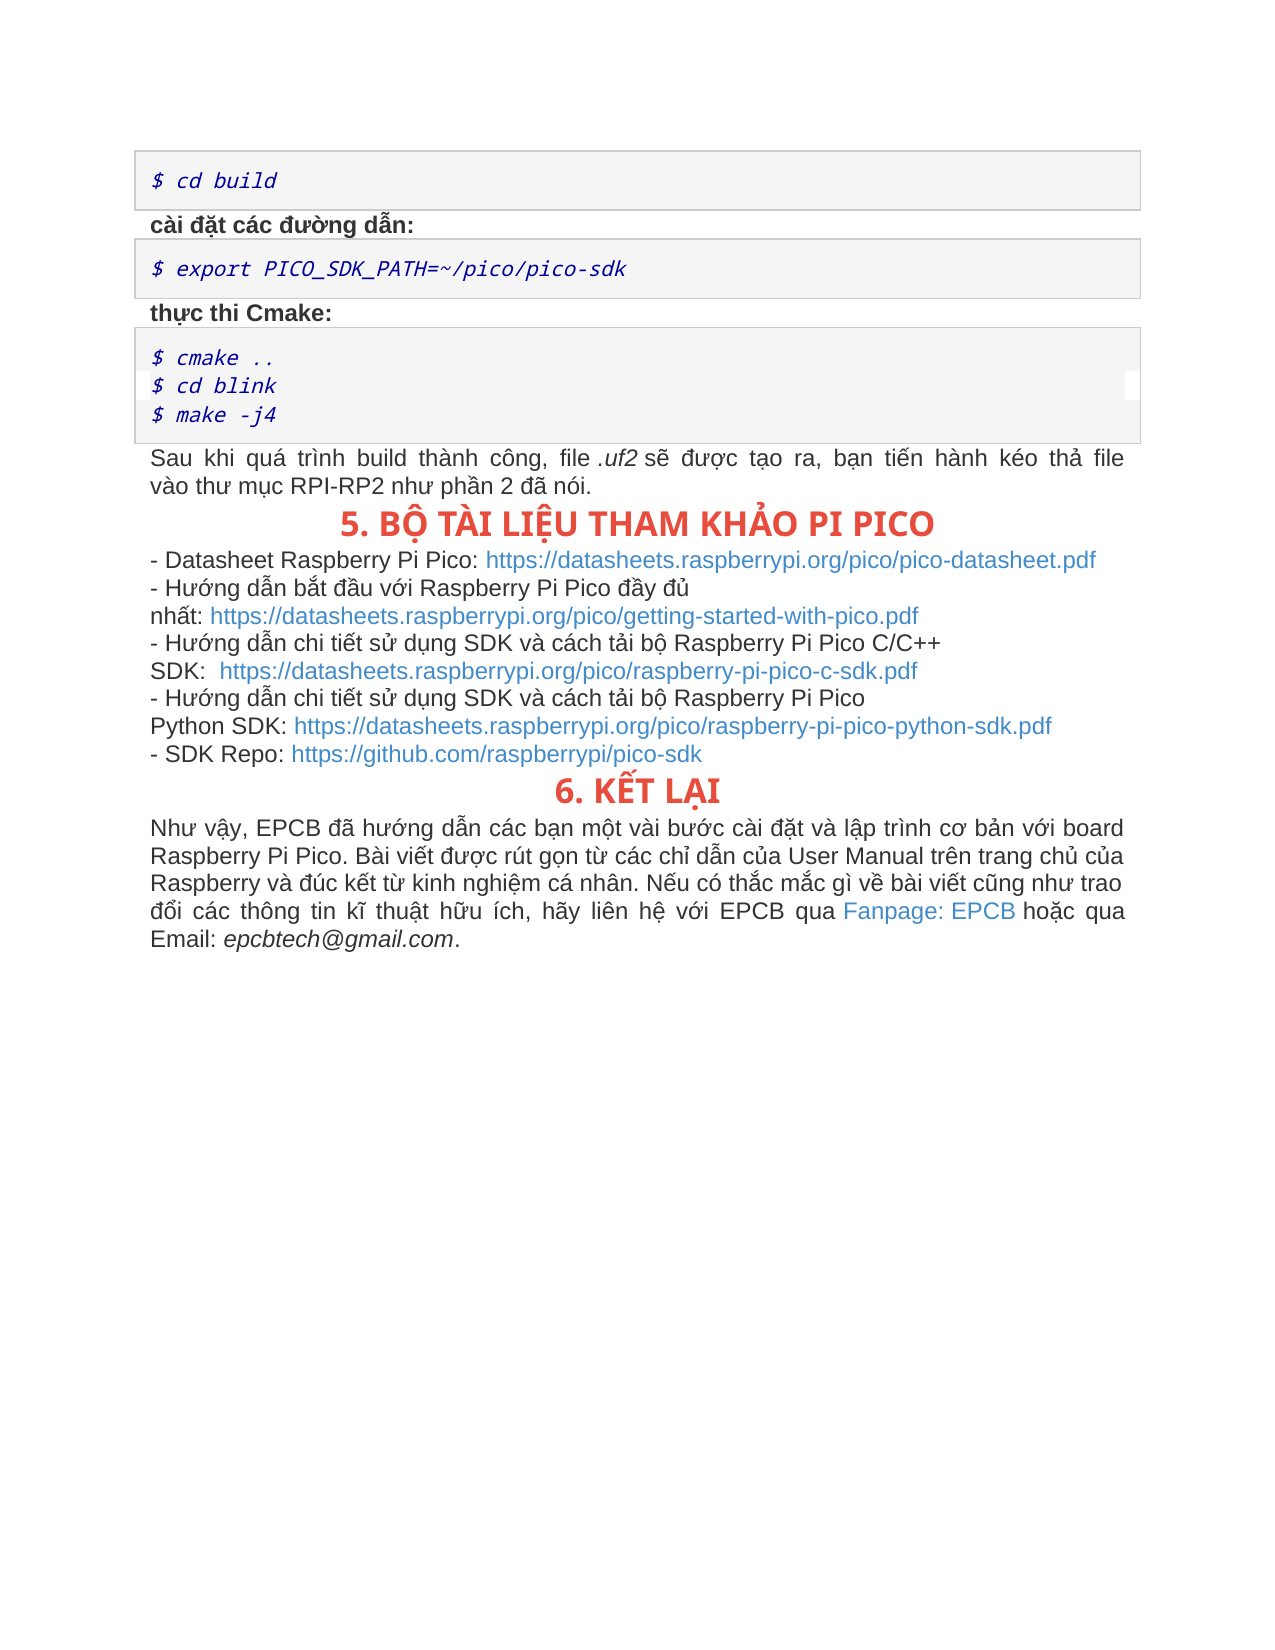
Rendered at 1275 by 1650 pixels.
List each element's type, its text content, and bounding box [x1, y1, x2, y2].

text $ export PICO_SDK_PATH=~/pico/pico-sdk [136, 240, 1140, 298]
text Như vậy, EPCB đã hướng dẫn các bạn một vài bước cài đặt và lập trình cơ bản với board Raspberry Pi Pico. Bài viết được rút gọn từ các chỉ dẫn của User Manual trên trang chủ của Raspberry và đúc kết từ kinh nghiệm cá nhân. Nếu có thắc mắc gì về bài viết cũng như trao đổi các thông tin kĩ thuật hữu ích, hãy liên hệ với EPCB qua Fanpage: EPCB hoặc qua Email: epcbtech@gmail.com. [150, 814, 1125, 952]
text - Hướng dẫn chi tiết sử dụng SDK và cách tải bộ Raspberry Pi Pico Python SDK: https://datasheets.raspberrypi.org/pico/raspberry-pi-pico-python-sdk.pdf [150, 684, 1125, 739]
text 6. KẾT LẠI [150, 767, 1125, 814]
text Sau khi quá trình build thành công, file .uf2 sẽ được tạo ra, bạn tiến hành kéo thả file vào thư mục RPI-RP2 như phần 2 đã nói. [150, 444, 1125, 499]
text 5. BỘ TÀI LIỆU THAM KHẢO PI PICO [150, 499, 1125, 546]
text thực thi Cmake: [150, 299, 1125, 327]
text $ cd build [136, 152, 1140, 209]
text - Hướng dẫn bắt đầu với Raspberry Pi Pico đầy đủ nhất: https://datasheets.raspberrypi.org/pico/getting-started-with-pico.pdf [150, 574, 1125, 629]
text - Hướng dẫn chi tiết sử dụng SDK và cách tải bộ Raspberry Pi Pico C/C++ SDK: https://datasheets.raspberrypi.org/pico/raspberry-pi-pico-c-sdk.pdf [150, 629, 1125, 684]
text cài đặt các đường dẫn: [150, 211, 1125, 238]
text - SDK Repo: https://github.com/raspberrypi/pico-sdk [150, 739, 1125, 767]
text $ cmake .. [136, 328, 1140, 371]
text $ make -j4 [136, 383, 1140, 443]
text - Datasheet Raspberry Pi Pico: https://datasheets.raspberrypi.org/pico/pico-datasheet.pdf [150, 546, 1125, 574]
